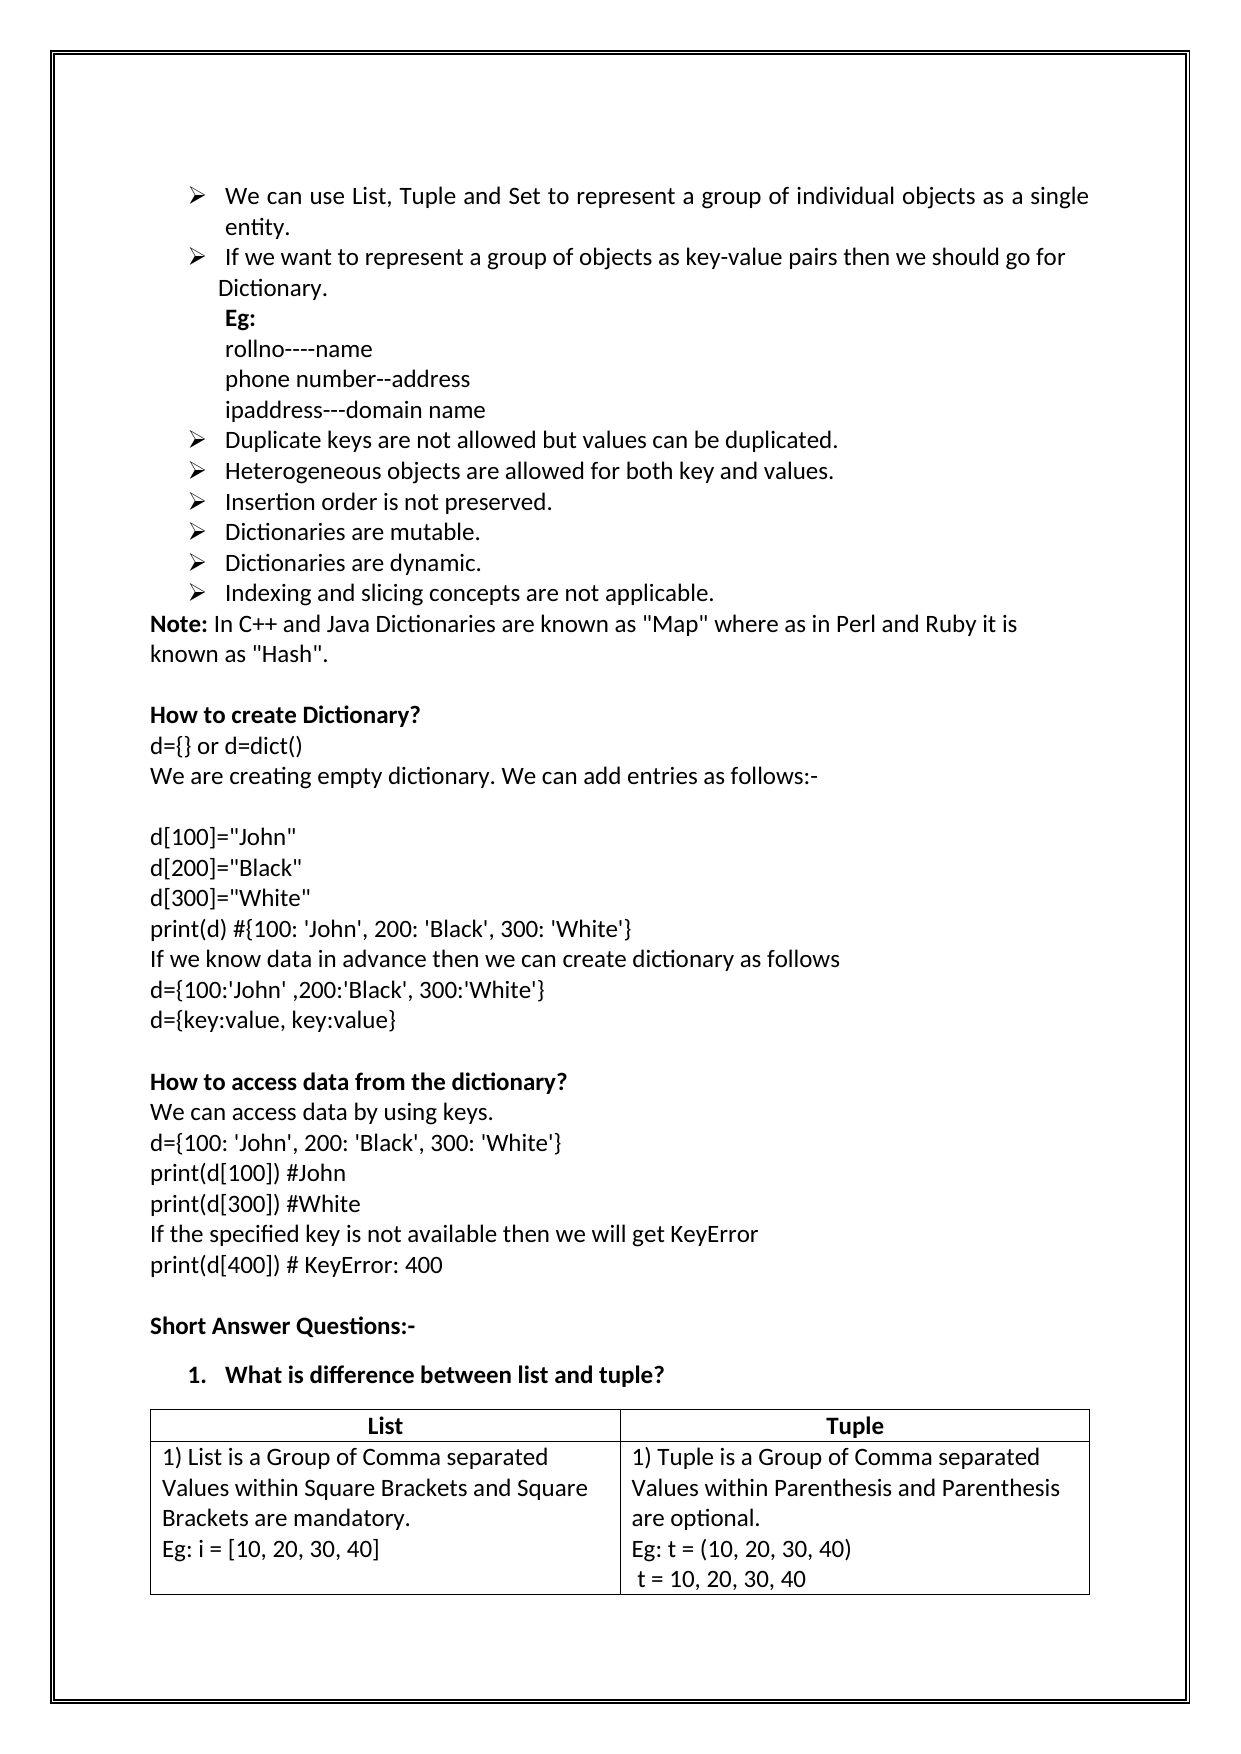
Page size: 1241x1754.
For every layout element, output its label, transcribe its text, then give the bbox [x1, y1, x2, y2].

text d={100: 'John', 200: 'Black', 300: 'White'} [150, 1127, 1090, 1157]
text print(d[400]) # KeyError: 400 [150, 1249, 1090, 1279]
text print(d) #{100: 'John', 200: 'Black', 300: 'White'} [150, 913, 1090, 943]
text rollno----name [225, 333, 1090, 364]
list Dictionaries are mutable. [187, 516, 1090, 547]
table_header Tuple [621, 1410, 1089, 1441]
text d[200]="Black" [150, 852, 1090, 882]
text Short Answer Questions:- [150, 1310, 1090, 1340]
text print(d[300]) #White [150, 1188, 1090, 1218]
list Duplicate keys are not allowed but values can be duplicated. [187, 425, 1090, 455]
text d[300]="White" [150, 882, 1090, 913]
text Note: In C++ and Java Dictionaries are known as "Map" where as in Perl and Ruby it is [150, 608, 1090, 638]
table_cell 1) List is a Group of Comma separated Values within Square Brackets and Square Brackets are mandatory. Eg: i = [10, 20, 30, 40] [151, 1442, 620, 1594]
text How to create Dictionary? [150, 699, 1090, 730]
text d={key:value, key:value} [150, 1004, 1090, 1035]
text Eg: [225, 303, 1090, 333]
table_header List [151, 1410, 620, 1441]
text We can access data by using keys. [150, 1096, 1090, 1127]
text How to access data from the dictionary? [150, 1066, 1090, 1096]
text known as "Hash". [150, 638, 1090, 669]
text If the specified key is not available then we will get KeyError [150, 1218, 1090, 1249]
list Insertion order is not preserved. [187, 486, 1090, 516]
text We are creating empty dictionary. We can add entries as follows:- [150, 760, 1090, 791]
text d={} or d=dict() [150, 730, 1090, 760]
text d={100:'John' ,200:'Black', 300:'White'} [150, 974, 1090, 1004]
text print(d[100]) #John [150, 1157, 1090, 1188]
table_cell 1) Tuple is a Group of Comma separated Values within Parenthesis and Parenthesis are optional. Eg: t = (10, 20, 30, 40) t = 10, 20, 30, 40 [621, 1442, 1089, 1594]
text ipaddress---domain name [225, 394, 1090, 425]
list We can use List, Tuple and Set to represent a group of individual objects as a single entity. [187, 181, 1090, 242]
list What is difference between list and tuple? [187, 1359, 1090, 1390]
text Dictionary. [150, 272, 1090, 303]
list If we want to represent a group of objects as key-value pairs then we should go for [187, 242, 1090, 272]
list Heterogeneous objects are allowed for both key and values. [187, 455, 1090, 486]
list Indexing and slicing concepts are not applicable. [187, 577, 1090, 608]
text If we know data in advance then we can create dictionary as follows [150, 943, 1090, 974]
text phone number--address [225, 364, 1090, 394]
text d[100]="John" [150, 821, 1090, 852]
list Dictionaries are dynamic. [187, 547, 1090, 577]
